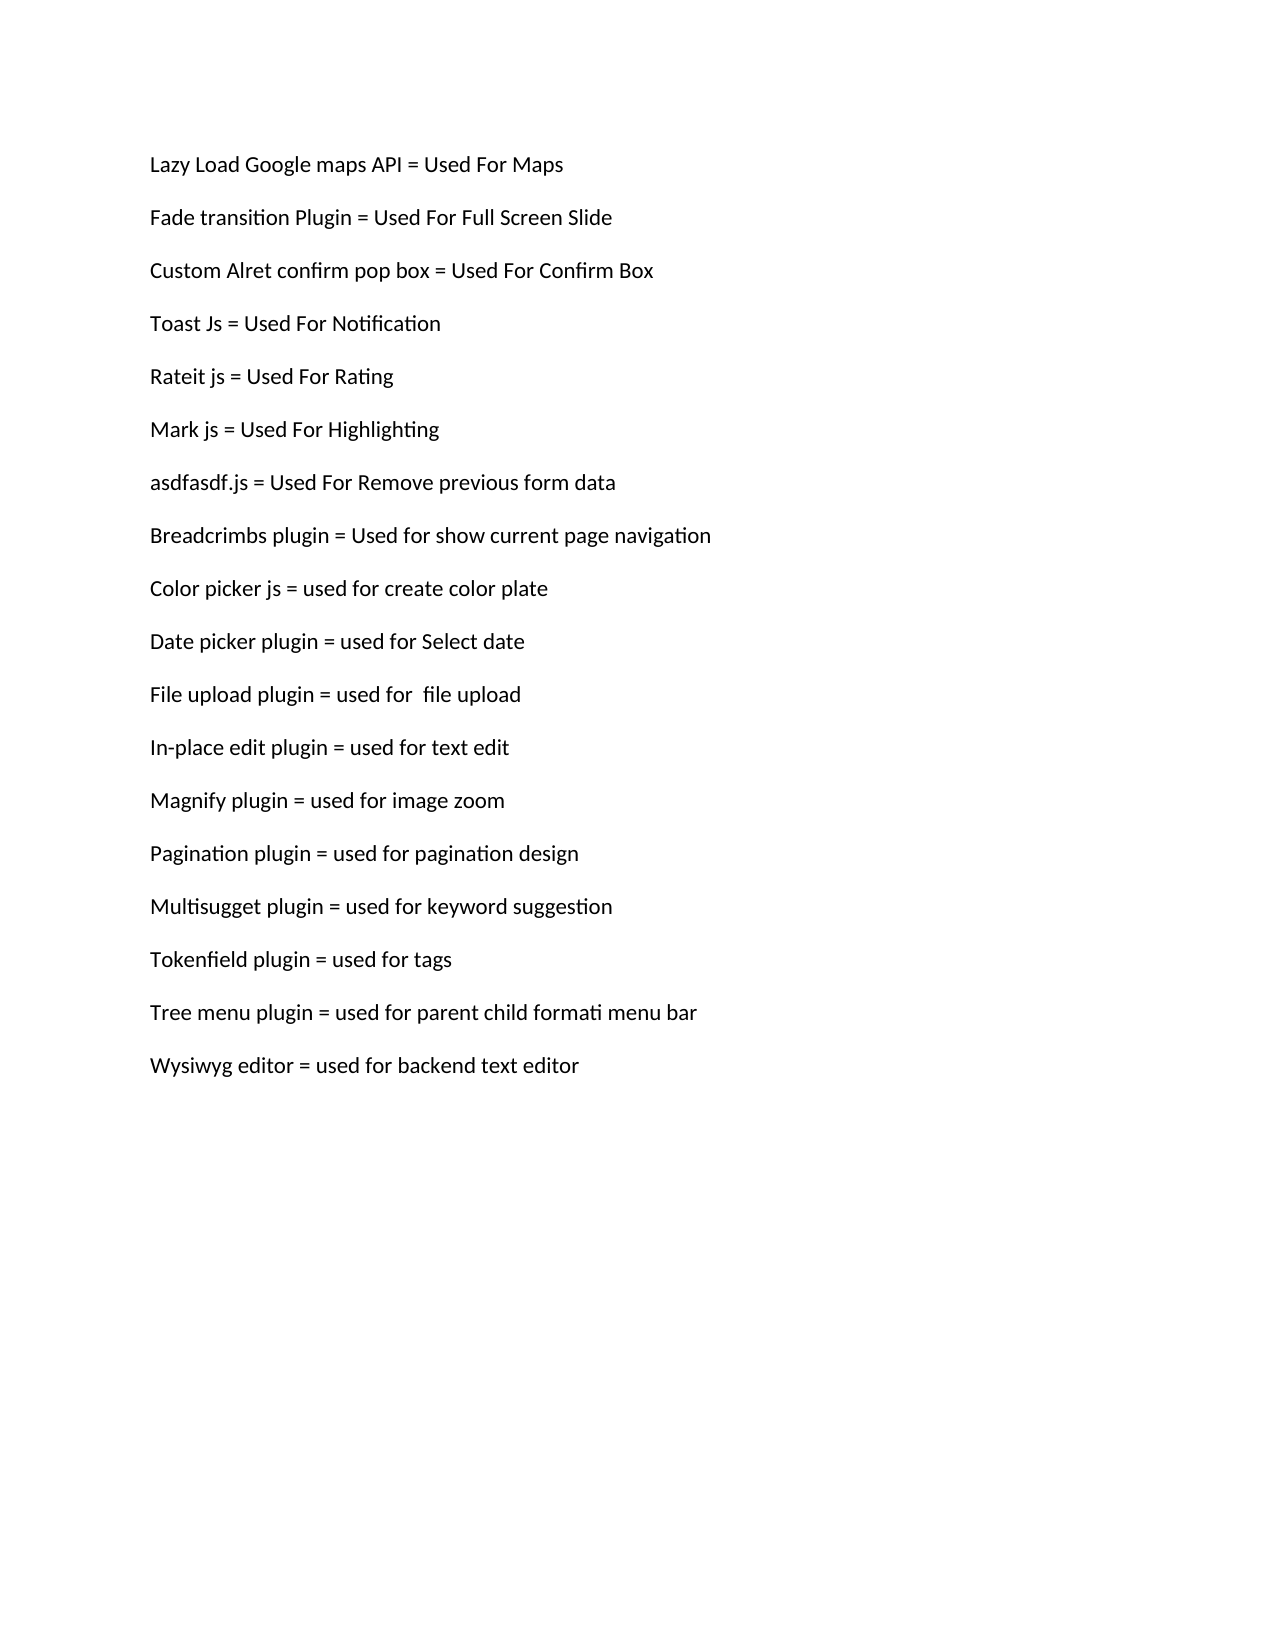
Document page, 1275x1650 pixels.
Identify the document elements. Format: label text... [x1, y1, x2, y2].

text Pagination plugin = used for pagination design [150, 839, 1125, 867]
text Fade transition Plugin = Used For Full Screen Slide [150, 203, 1125, 231]
text In-place edit plugin = used for text edit [150, 733, 1125, 761]
text File upload plugin = used for file upload [150, 680, 1125, 708]
text Lazy Load Google maps API = Used For Maps [150, 150, 1125, 178]
text Multisugget plugin = used for keyword suggestion [150, 892, 1125, 920]
text Wysiwyg editor = used for backend text editor [150, 1051, 1125, 1079]
text Magnify plugin = used for image zoom [150, 786, 1125, 814]
text Breadcrimbs plugin = Used for show current page navigation [150, 521, 1125, 549]
text Color picker js = used for create color plate [150, 574, 1125, 602]
text Date picker plugin = used for Select date [150, 627, 1125, 655]
text Toast Js = Used For Notification [150, 309, 1125, 337]
text Rateit js = Used For Rating [150, 362, 1125, 390]
text asdfasdf.js = Used For Remove previous form data [150, 468, 1125, 496]
text Mark js = Used For Highlighting [150, 415, 1125, 443]
text Custom Alret confirm pop box = Used For Confirm Box [150, 256, 1125, 284]
text Tree menu plugin = used for parent child formati menu bar [150, 998, 1125, 1026]
text Tokenfield plugin = used for tags [150, 945, 1125, 973]
